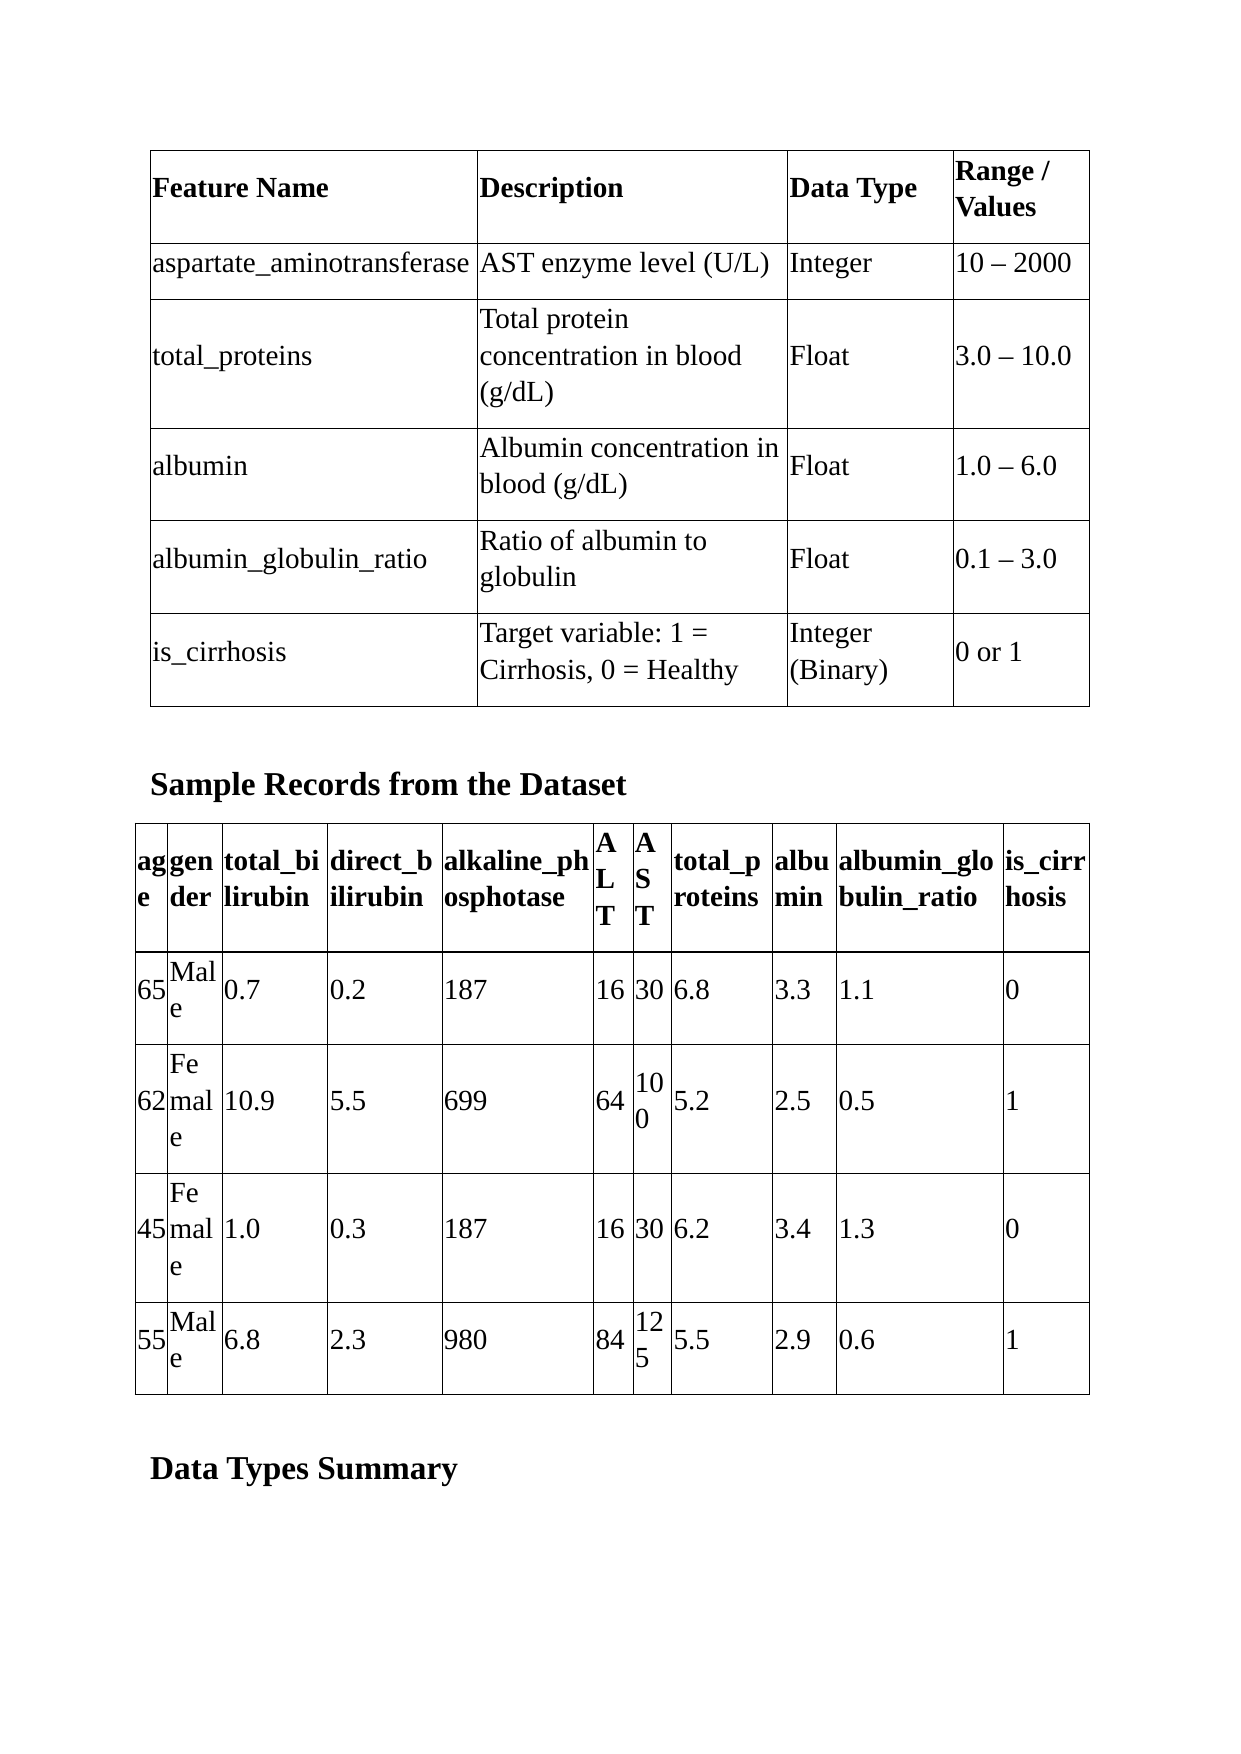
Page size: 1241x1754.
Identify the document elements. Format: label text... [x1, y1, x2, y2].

table_cell 45 [136, 1174, 167, 1302]
text Data Types Summary [150, 1448, 1090, 1486]
table_cell Male [168, 953, 222, 1044]
table_cell 1.3 [837, 1174, 1003, 1302]
table_cell 187 [443, 1174, 593, 1302]
table_cell 0 [1004, 1174, 1089, 1302]
table_cell Float [788, 300, 953, 428]
table_cell 0.7 [223, 953, 327, 1044]
table_cell 5.5 [672, 1303, 772, 1394]
table_cell Female [168, 1174, 222, 1302]
table_cell Albumin concentration in blood (g/dL) [478, 429, 787, 520]
table_cell 10.9 [223, 1045, 327, 1173]
table_cell 0.5 [837, 1045, 1003, 1173]
table_cell 6.8 [672, 953, 772, 1044]
table_cell Float [788, 521, 953, 613]
table_header albumin [773, 824, 836, 951]
table_cell 55 [136, 1303, 167, 1394]
table_cell 30 [634, 953, 671, 1044]
table_cell 699 [443, 1045, 593, 1173]
table_cell 1 [1004, 1303, 1089, 1394]
table_cell 0.2 [328, 953, 442, 1044]
table_cell 6.8 [223, 1303, 327, 1394]
table_header is_cirrhosis [1004, 824, 1089, 951]
table_cell aspartate_aminotransferase [151, 244, 477, 299]
table_cell 125 [634, 1303, 671, 1394]
table_cell albumin [151, 429, 477, 520]
table_cell 3.3 [773, 953, 836, 1044]
table_cell Integer (Binary) [788, 614, 953, 706]
table_cell 100 [634, 1045, 671, 1173]
table_cell 0 or 1 [954, 614, 1089, 706]
table_cell 1.0 – 6.0 [954, 429, 1089, 520]
table_cell Total protein concentration in blood (g/dL) [478, 300, 787, 428]
table_header AST [634, 824, 671, 951]
table_header age [136, 824, 167, 951]
table_cell 84 [594, 1303, 633, 1394]
table_cell 30 [634, 1174, 671, 1302]
table_cell 0.6 [837, 1303, 1003, 1394]
table_cell total_proteins [151, 300, 477, 428]
table_cell 0.3 [328, 1174, 442, 1302]
table_cell Female [168, 1045, 222, 1173]
table_header Range / Values [954, 151, 1089, 243]
table_cell 1.0 [223, 1174, 327, 1302]
table_cell 187 [443, 953, 593, 1044]
table_cell 3.0 – 10.0 [954, 300, 1089, 428]
table_cell AST enzyme level (U/L) [478, 244, 787, 299]
table_cell Target variable: 1 = Cirrhosis, 0 = Healthy [478, 614, 787, 706]
table_cell 980 [443, 1303, 593, 1394]
table_cell Ratio of albumin to globulin [478, 521, 787, 613]
table_cell 10 – 2000 [954, 244, 1089, 299]
table_cell 64 [594, 1045, 633, 1173]
table_cell 2.3 [328, 1303, 442, 1394]
table_header total_bilirubin [223, 824, 327, 951]
table_cell Male [168, 1303, 222, 1394]
table_cell 0 [1004, 953, 1089, 1044]
table_cell Integer [788, 244, 953, 299]
table_cell 65 [136, 953, 167, 1044]
table_header alkaline_phosphotase [443, 824, 593, 951]
table_cell 16 [594, 953, 633, 1044]
table_cell is_cirrhosis [151, 614, 477, 706]
table_header direct_bilirubin [328, 824, 442, 951]
table_cell Float [788, 429, 953, 520]
table_cell 16 [594, 1174, 633, 1302]
text Sample Records from the Dataset [150, 765, 1090, 803]
table_header gender [168, 824, 222, 951]
table_cell 5.2 [672, 1045, 772, 1173]
table_cell 62 [136, 1045, 167, 1173]
table_header Feature Name [151, 151, 477, 243]
table_cell 5.5 [328, 1045, 442, 1173]
table_cell 0.1 – 3.0 [954, 521, 1089, 613]
table_cell albumin_globulin_ratio [151, 521, 477, 613]
table_header total_proteins [672, 824, 772, 951]
table_header Data Type [788, 151, 953, 243]
table_cell 2.9 [773, 1303, 836, 1394]
table_cell 1.1 [837, 953, 1003, 1044]
table_header ALT [594, 824, 633, 951]
table_header Description [478, 151, 787, 243]
table_cell 1 [1004, 1045, 1089, 1173]
table_cell 6.2 [672, 1174, 772, 1302]
table_cell 2.5 [773, 1045, 836, 1173]
table_cell 3.4 [773, 1174, 836, 1302]
table_header albumin_globulin_ratio [837, 824, 1003, 951]
